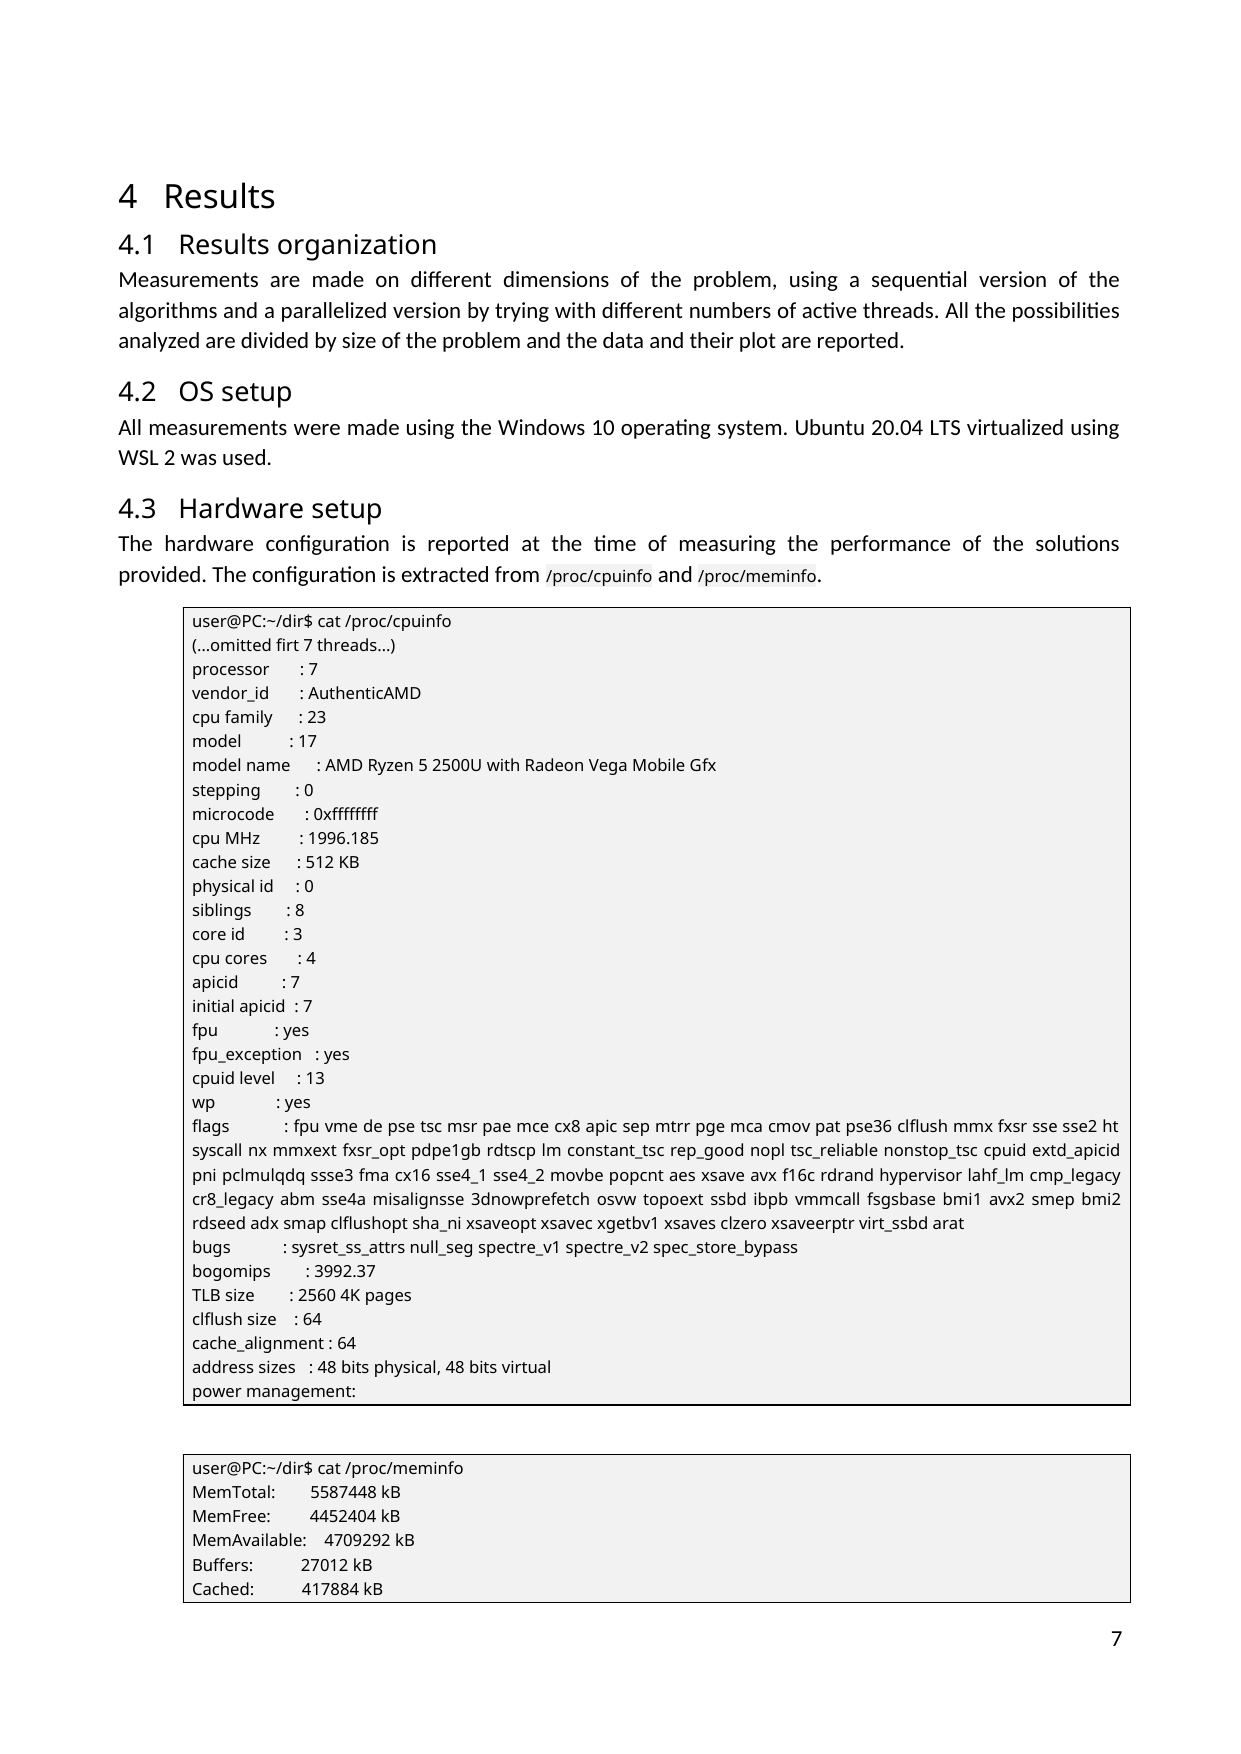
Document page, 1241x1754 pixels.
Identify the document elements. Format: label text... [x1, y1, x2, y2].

text cache_alignment : 64 [184, 1328, 1130, 1352]
text initial apicid : 7 [184, 992, 1130, 1016]
text MemAvailable: 4709292 kB [184, 1526, 1130, 1550]
text cpu MHz : 1996.185 [184, 823, 1130, 847]
text power management: [184, 1377, 1130, 1404]
text address sizes : 48 bits physical, 48 bits virtual [184, 1352, 1130, 1377]
text All measurements were made using the Windows 10 operating system. Ubuntu 20.04 LTS virtualized using WSL 2 was used. [118, 413, 1122, 471]
text user@PC:~/dir$ cat /proc/cpuinfo [184, 608, 1130, 631]
text user@PC:~/dir$ cat /proc/meminfo [184, 1455, 1130, 1478]
text TLB size : 2560 4K pages [184, 1280, 1130, 1304]
subtitle Results [118, 173, 1122, 218]
text vendor_id : AuthenticAMD [184, 679, 1130, 703]
text processor : 7 [184, 655, 1130, 679]
text wp : yes [184, 1088, 1130, 1112]
text model name : AMD Ryzen 5 2500U with Radeon Vega Mobile Gfx [184, 751, 1130, 775]
text cache size : 512 KB [184, 847, 1130, 871]
text Buffers: 27012 kB [184, 1550, 1130, 1574]
text Cached: 417884 kB [184, 1574, 1130, 1602]
text apicid : 7 [184, 967, 1130, 992]
text cpu cores : 4 [184, 943, 1130, 967]
text cpuid level : 13 [184, 1064, 1130, 1088]
text physical id : 0 [184, 871, 1130, 895]
text stepping : 0 [184, 775, 1130, 799]
text microcode : 0xffffffff [184, 799, 1130, 823]
text model : 17 [184, 727, 1130, 751]
text bugs : sysret_ss_attrs null_seg spectre_v1 spectre_v2 spec_store_bypass [184, 1232, 1130, 1256]
subtitle OS setup [118, 373, 1122, 410]
text Measurements are made on different dimensions of the problem, using a sequential version of the algorithms and a parallelized version by trying with different numbers of active threads. All the possibilities analyzed are divided by size of the problem and the data and their plot are reported. [118, 266, 1122, 354]
subtitle Hardware setup [118, 490, 1122, 527]
text fpu_exception : yes [184, 1040, 1130, 1064]
text The hardware configuration is reported at the time of measuring the performance of the solutions provided. The configuration is extracted from /proc/cpuinfo and /proc/meminfo. [118, 529, 1122, 588]
text siblings : 8 [184, 895, 1130, 919]
text cpu family : 23 [184, 703, 1130, 727]
text clflush size : 64 [184, 1304, 1130, 1328]
text MemTotal: 5587448 kB [184, 1478, 1130, 1502]
text MemFree: 4452404 kB [184, 1502, 1130, 1526]
text fpu : yes [184, 1016, 1130, 1040]
subtitle Results organization [118, 226, 1122, 263]
text (…omitted firt 7 threads…) [184, 631, 1130, 655]
text bogomips : 3992.37 [184, 1256, 1130, 1280]
text core id : 3 [184, 919, 1130, 943]
text flags : fpu vme de pse tsc msr pae mce cx8 apic sep mtrr pge mca cmov pat pse36 clflush mmx fxsr sse sse2 ht syscall nx mmxext fxsr_opt pdpe1gb rdtscp lm constant_tsc rep_good nopl tsc_reliable nonstop_tsc cpuid extd_apicid pni pclmulqdq ssse3 fma cx16 sse4_1 sse4_2 movbe popcnt aes xsave avx f16c rdrand hypervisor lahf_lm cmp_legacy cr8_legacy abm sse4a misalignsse 3dnowprefetch osvw topoext ssbd ibpb vmmcall fsgsbase bmi1 avx2 smep bmi2 rdseed adx smap clflushopt sha_ni xsaveopt xsavec xgetbv1 xsaves clzero xsaveerptr virt_ssbd arat [184, 1112, 1130, 1232]
